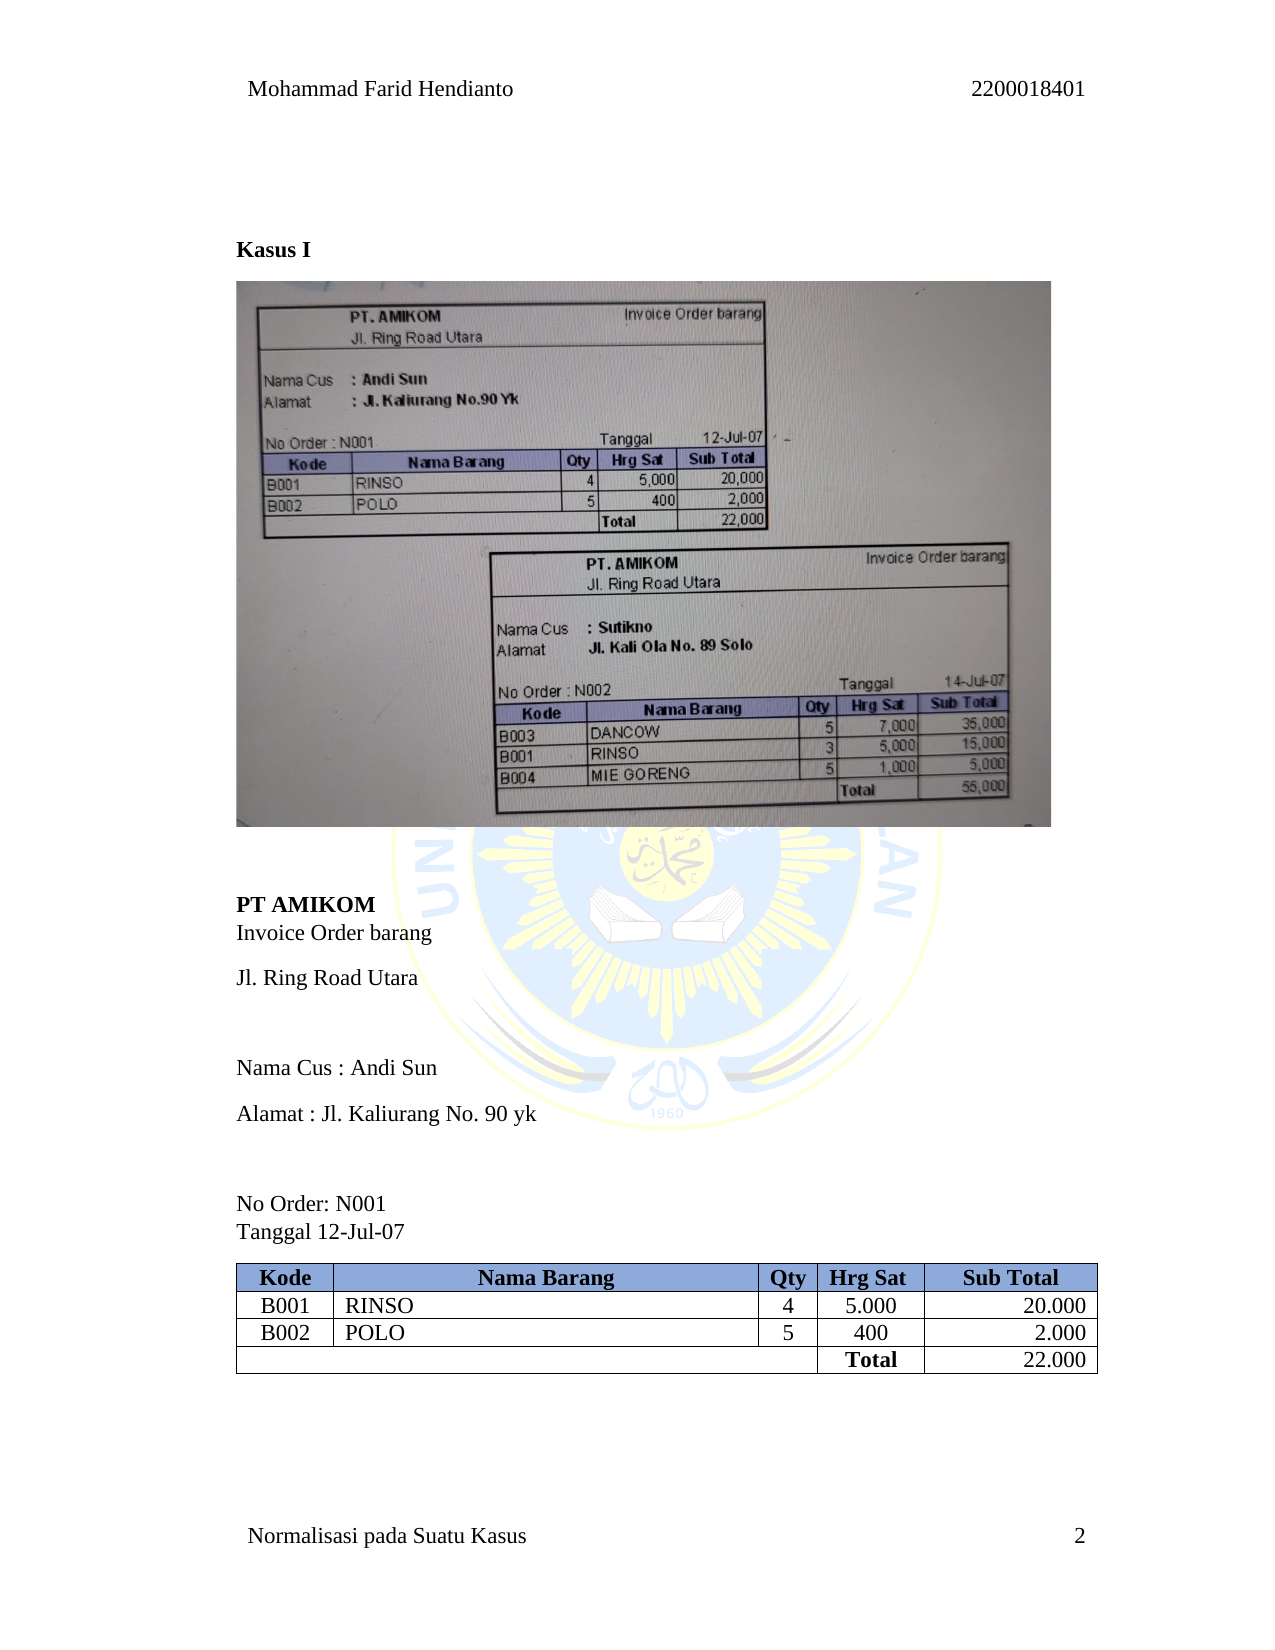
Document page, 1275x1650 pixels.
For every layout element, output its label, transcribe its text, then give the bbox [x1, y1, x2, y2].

table_header Hrg Sat [818, 1264, 924, 1291]
table_header Kode [237, 1264, 333, 1291]
table_cell 5 [759, 1319, 817, 1346]
table_header Qty [759, 1264, 817, 1291]
table_cell Total [818, 1347, 924, 1373]
table_cell 400 [818, 1319, 924, 1346]
table_cell 4 [759, 1292, 817, 1318]
table_cell B002 [237, 1319, 333, 1346]
table_cell 5.000 [818, 1292, 924, 1318]
text Kasus I [236, 236, 1098, 263]
table_cell RINSO [334, 1292, 758, 1318]
table_header Sub Total [925, 1264, 1097, 1291]
table_cell 20.000 [925, 1292, 1097, 1318]
table_cell [237, 1347, 817, 1373]
table_cell POLO [334, 1319, 758, 1346]
text No Order: N001 Tanggal 12-Jul-07 [236, 1190, 1098, 1244]
table_cell 22.000 [925, 1347, 1097, 1373]
text Nama Cus : Andi Sun [236, 1054, 1098, 1081]
text PT AMIKOM Invoice Order barang [236, 891, 1098, 946]
text Jl. Ring Road Utara [236, 964, 1098, 991]
table_cell 2.000 [925, 1319, 1097, 1346]
table_header Nama Barang [334, 1264, 758, 1291]
text Alamat : Jl. Kaliurang No. 90 yk [236, 1099, 1098, 1126]
table_cell B001 [237, 1292, 333, 1318]
